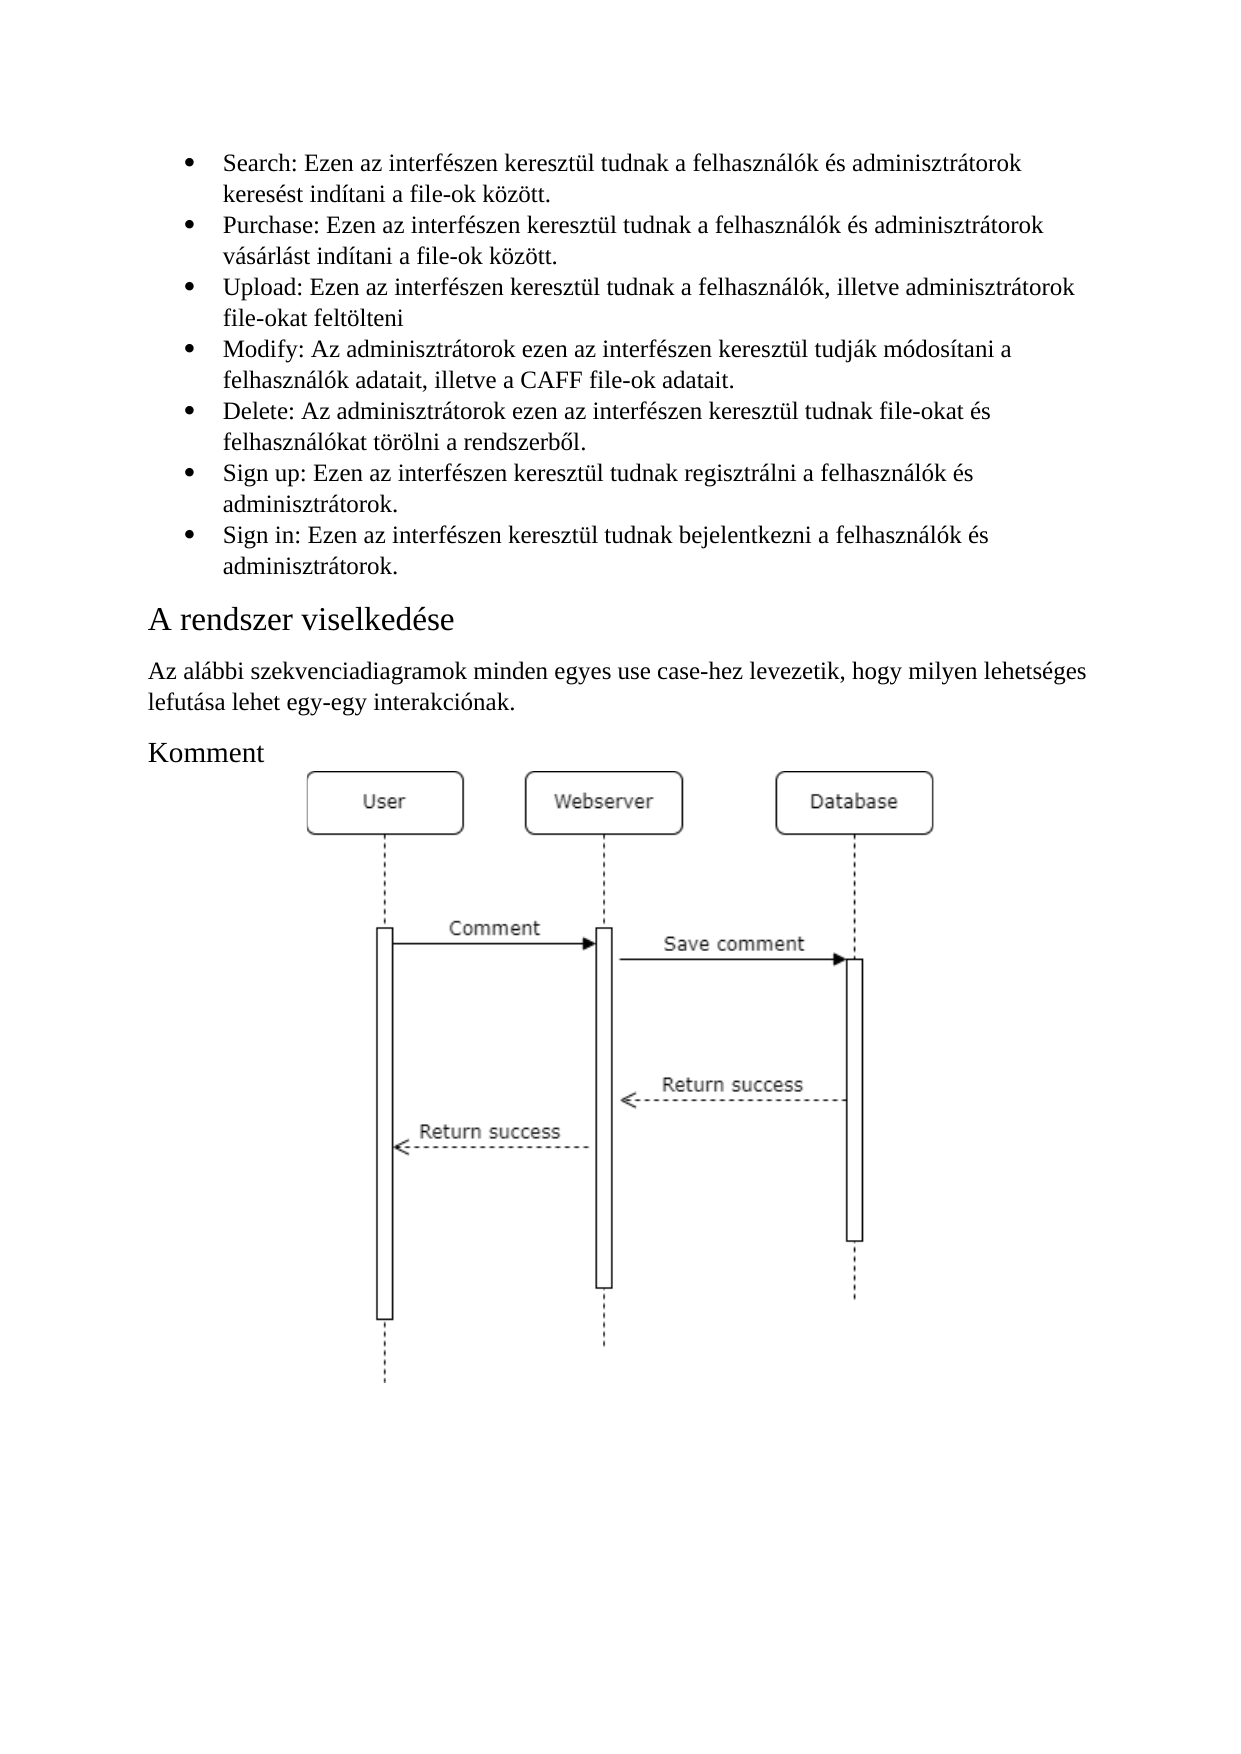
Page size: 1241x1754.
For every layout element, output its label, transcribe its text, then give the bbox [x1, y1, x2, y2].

list Upload: Ezen az interfészen keresztül tudnak a felhasználók, illetve adminisztrátorok file-okat feltölteni [185, 272, 1093, 332]
list Modify: Az adminisztrátorok ezen az interfészen keresztül tudják módosítani a felhasználók adatait, illetve a CAFF file-ok adatait. [185, 334, 1093, 394]
list Sign up: Ezen az interfészen keresztül tudnak regisztrálni a felhasználók és adminisztrátorok. [185, 458, 1093, 518]
list Sign in: Ezen az interfészen keresztül tudnak bejelentkezni a felhasználók és adminisztrátorok. [185, 520, 1093, 580]
text Az alábbi szekvenciadiagramok minden egyes use case-hez levezetik, hogy milyen lehetséges lefutása lehet egy-egy interakciónak. [148, 656, 1093, 716]
list Purchase: Ezen az interfészen keresztül tudnak a felhasználók és adminisztrátorok vásárlást indítani a file-ok között. [185, 210, 1093, 269]
picture [306, 771, 934, 1383]
subtitle Komment [148, 735, 1093, 769]
list Search: Ezen az interfészen keresztül tudnak a felhasználók és adminisztrátorok keresést indítani a file-ok között. [185, 148, 1093, 207]
subtitle A rendszer viselkedése [148, 599, 1093, 637]
list Delete: Az adminisztrátorok ezen az interfészen keresztül tudnak file-okat és felhasználókat törölni a rendszerből. [185, 396, 1093, 456]
